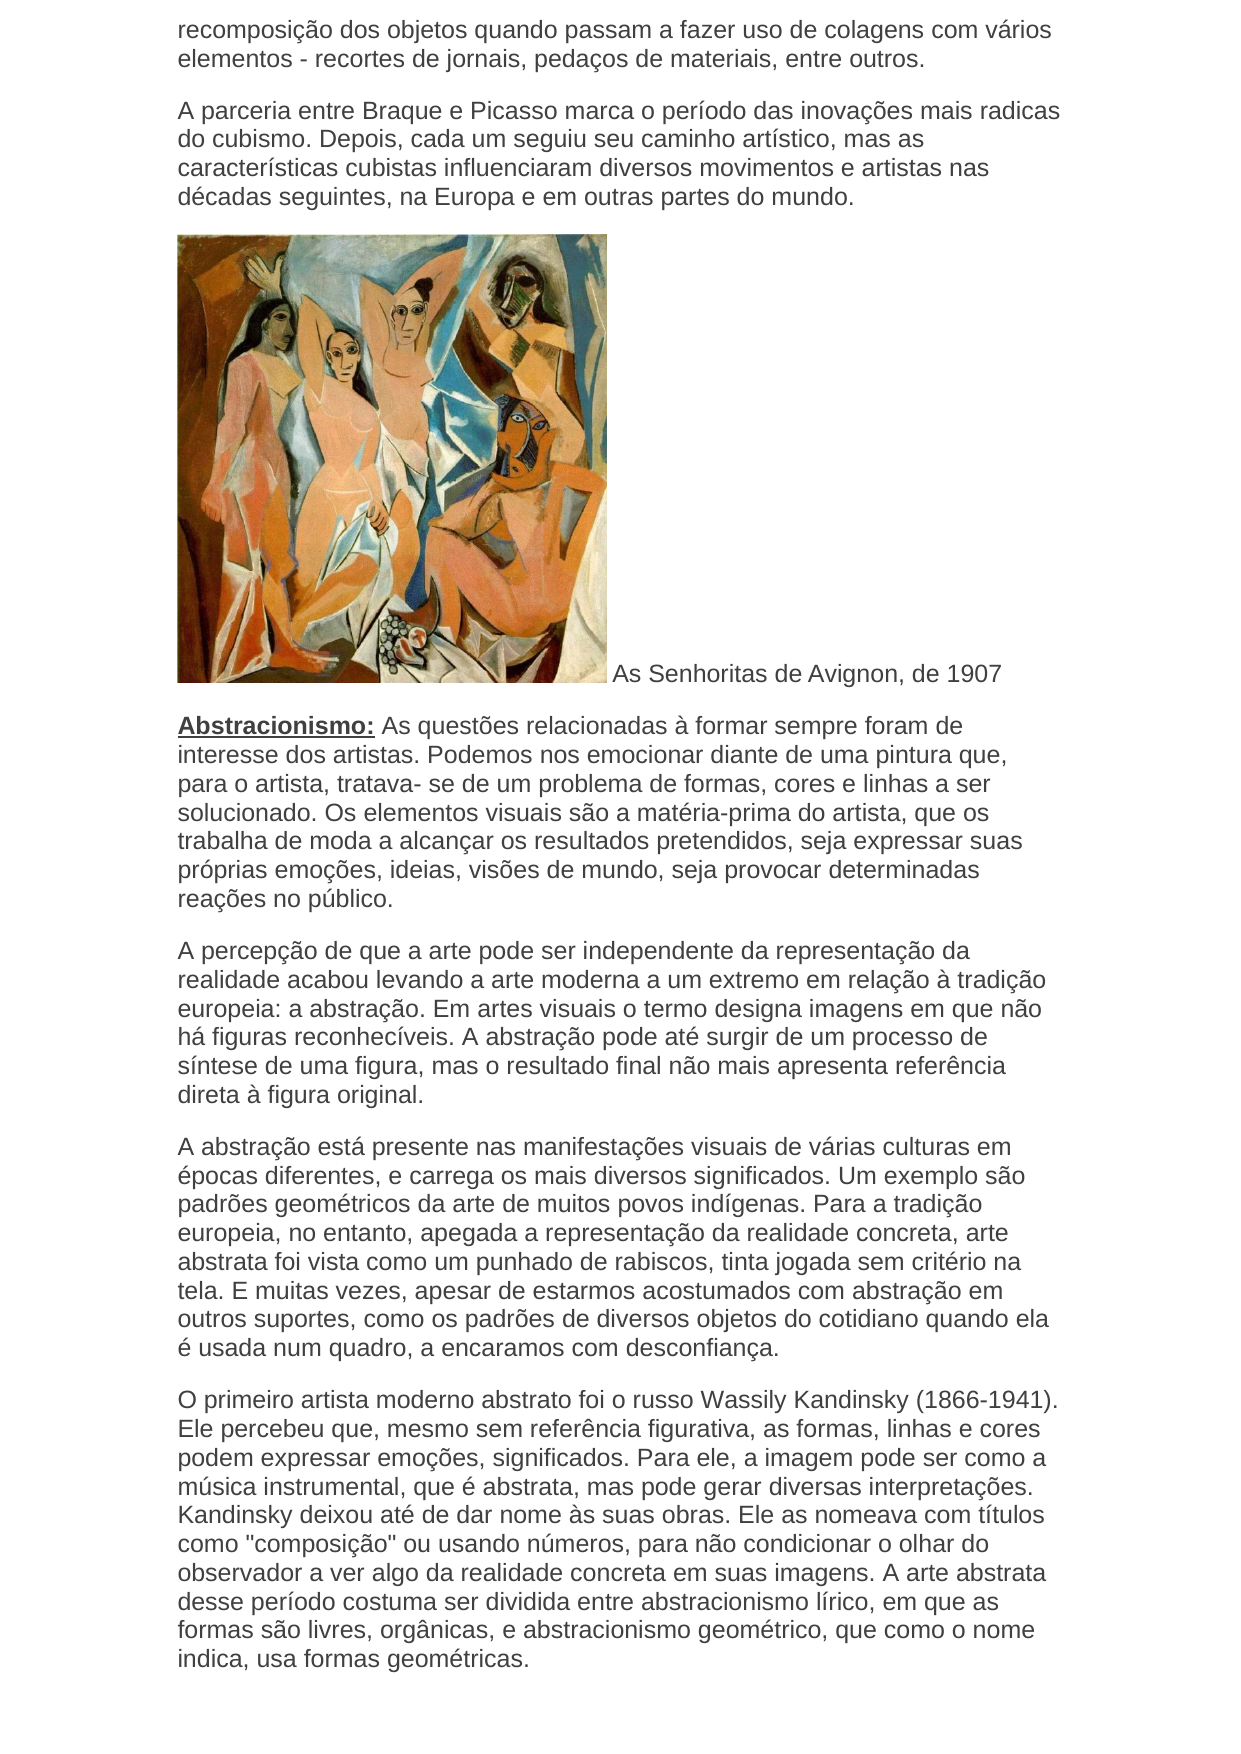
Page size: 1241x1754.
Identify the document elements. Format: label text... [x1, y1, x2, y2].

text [177, 15, 1063, 72]
text A abstração está presente nas manifestações visuais de várias culturas em épocas diferentes, e carrega os mais diversos significados. Um exemplo são padrões geométricos da arte de muitos povos indígenas. Para a tradição europeia, no entanto, apegada a representação da realidade concreta, arte abstrata foi vista como um punhado de rabiscos, tinta jogada sem critério na tela. E muitas vezes, apesar de estarmos acostumados com abstração em outros suportes, como os padrões de diversos objetos do cotidiano quando ela é usada num quadro, a encaramos com desconfiança. [177, 1132, 1063, 1362]
text A percepção de que a arte pode ser independente da representação da realidade acabou levando a arte moderna a um extremo em relação à tradição europeia: a abstração. Em artes visuais o termo designa imagens em que não há figuras reconhecíveis. A abstração pode até surgir de um processo de síntese de uma figura, mas o resultado final não mais apresenta referência direta à figura original. [177, 936, 1063, 1108]
picture [177, 234, 607, 683]
text Abstracionismo: As questões relacionadas à formar sempre foram de interesse dos artistas. Podemos nos emocionar diante de uma pintura que, para o artista, tratava- se de um problema de formas, cores e linhas a ser solucionado. Os elementos visuais são a matéria-prima do artista, que os trabalha de moda a alcançar os resultados pretendidos, seja expressar suas próprias emoções, ideias, visões de mundo, seja provocar determinadas reações no público. [177, 711, 1063, 913]
text A parceria entre Braque e Picasso marca o período das inovações mais radicas do cubismo. Depois, cada um seguiu seu caminho artístico, mas as características cubistas influenciaram diversos movimentos e artistas nas décadas seguintes, na Europa e em outras partes do mundo. [177, 96, 1063, 211]
text O primeiro artista moderno abstrato foi o russo Wassily Kandinsky (1866-1941). Ele percebeu que, mesmo sem referência figurativa, as formas, linhas e cores podem expressar emoções, significados. Para ele, a imagem pode ser como a música instrumental, que é abstrata, mas pode gerar diversas interpretações. Kandinsky deixou até de dar nome às suas obras. Ele as nomeava com títulos como "composição" ou usando números, para não condicionar o olhar do observador a ver algo da realidade concreta em suas imagens. A arte abstrata desse período costuma ser dividida entre abstracionismo lírico, em que as formas são livres, orgânicas, e abstracionismo geométrico, que como o nome indica, usa formas geométricas. [177, 1385, 1063, 1673]
